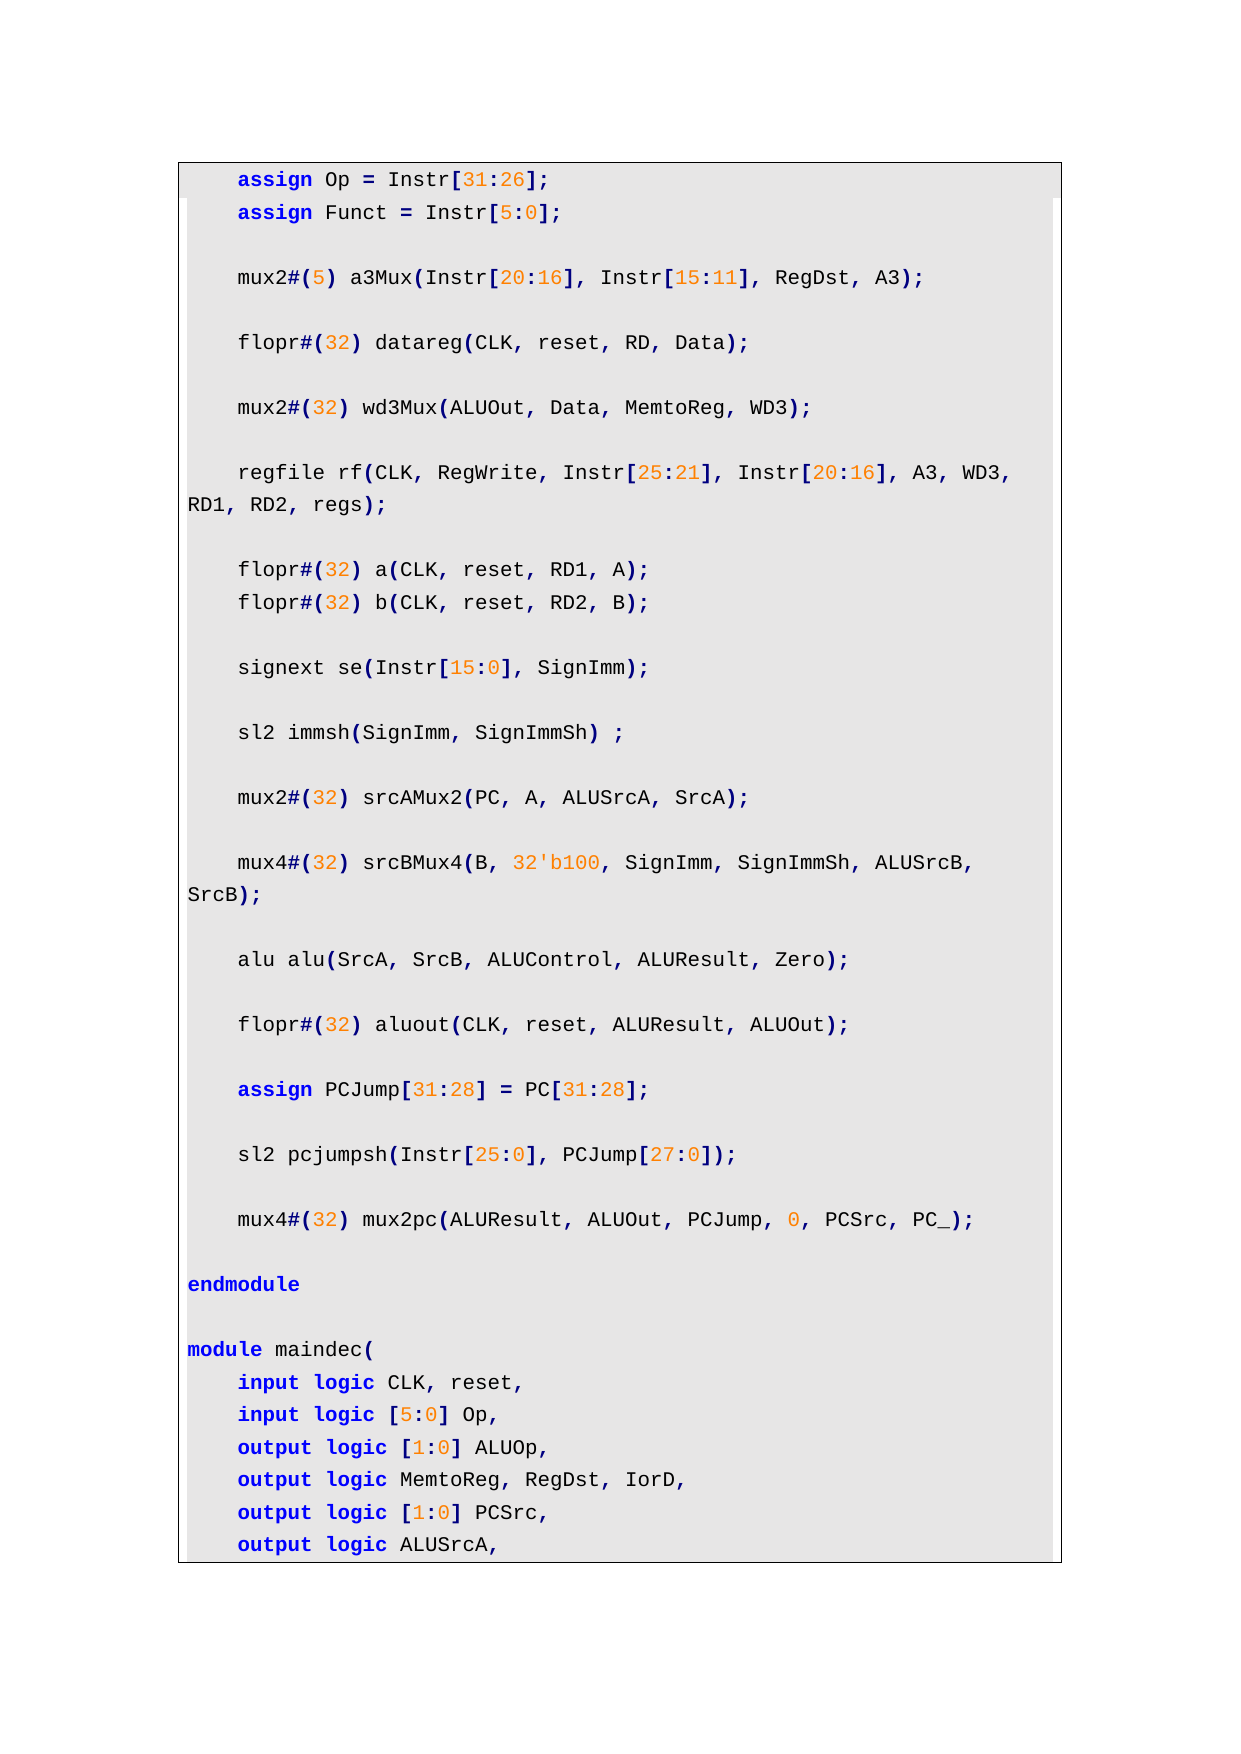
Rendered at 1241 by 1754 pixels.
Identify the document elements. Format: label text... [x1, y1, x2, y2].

text alu alu(SrcA, SrcB, ALUControl, ALUResult, Zero); [187, 945, 1053, 978]
text signext se(Instr[15:0], SignImm); [187, 653, 1053, 685]
text output logic MemtoReg, RegDst, IorD, [187, 1465, 1053, 1498]
text mux4#(32) mux2pc(ALUResult, ALUOut, PCJump, 0, PCSrc, PC_); [187, 1205, 1053, 1238]
text mux4#(32) srcBMux4(B, 32'b100, SignImm, SignImmSh, ALUSrcB, SrcB); [187, 848, 1053, 913]
text sl2 immsh(SignImm, SignImmSh) ; [187, 718, 1053, 750]
text endmodule [187, 1270, 1053, 1303]
text sl2 pcjumpsh(Instr[25:0], PCJump[27:0]); [187, 1140, 1053, 1173]
text flopr#(32) aluout(CLK, reset, ALUResult, ALUOut); [187, 1010, 1053, 1043]
text assign Op = Instr[31:26]; [179, 163, 1061, 198]
text mux2#(5) a3Mux(Instr[20:16], Instr[15:11], RegDst, A3); [187, 263, 1053, 295]
text assign Funct = Instr[5:0]; [187, 198, 1053, 230]
text module maindec( [187, 1335, 1053, 1368]
text mux2#(32) srcAMux2(PC, A, ALUSrcA, SrcA); [187, 783, 1053, 815]
text input logic [5:0] Op, [187, 1400, 1053, 1433]
text mux2#(32) wd3Mux(ALUOut, Data, MemtoReg, WD3); [187, 393, 1053, 425]
text flopr#(32) a(CLK, reset, RD1, A); [187, 555, 1053, 588]
text assign PCJump[31:28] = PC[31:28]; [187, 1075, 1053, 1108]
text flopr#(32) b(CLK, reset, RD2, B); [187, 588, 1053, 620]
text input logic CLK, reset, [187, 1368, 1053, 1400]
text output logic ALUSrcA, [187, 1530, 1053, 1562]
text flopr#(32) datareg(CLK, reset, RD, Data); [187, 328, 1053, 360]
text output logic [1:0] PCSrc, [187, 1498, 1053, 1530]
text regfile rf(CLK, RegWrite, Instr[25:21], Instr[20:16], A3, WD3, RD1, RD2, regs); [187, 458, 1053, 523]
text output logic [1:0] ALUOp, [187, 1433, 1053, 1465]
